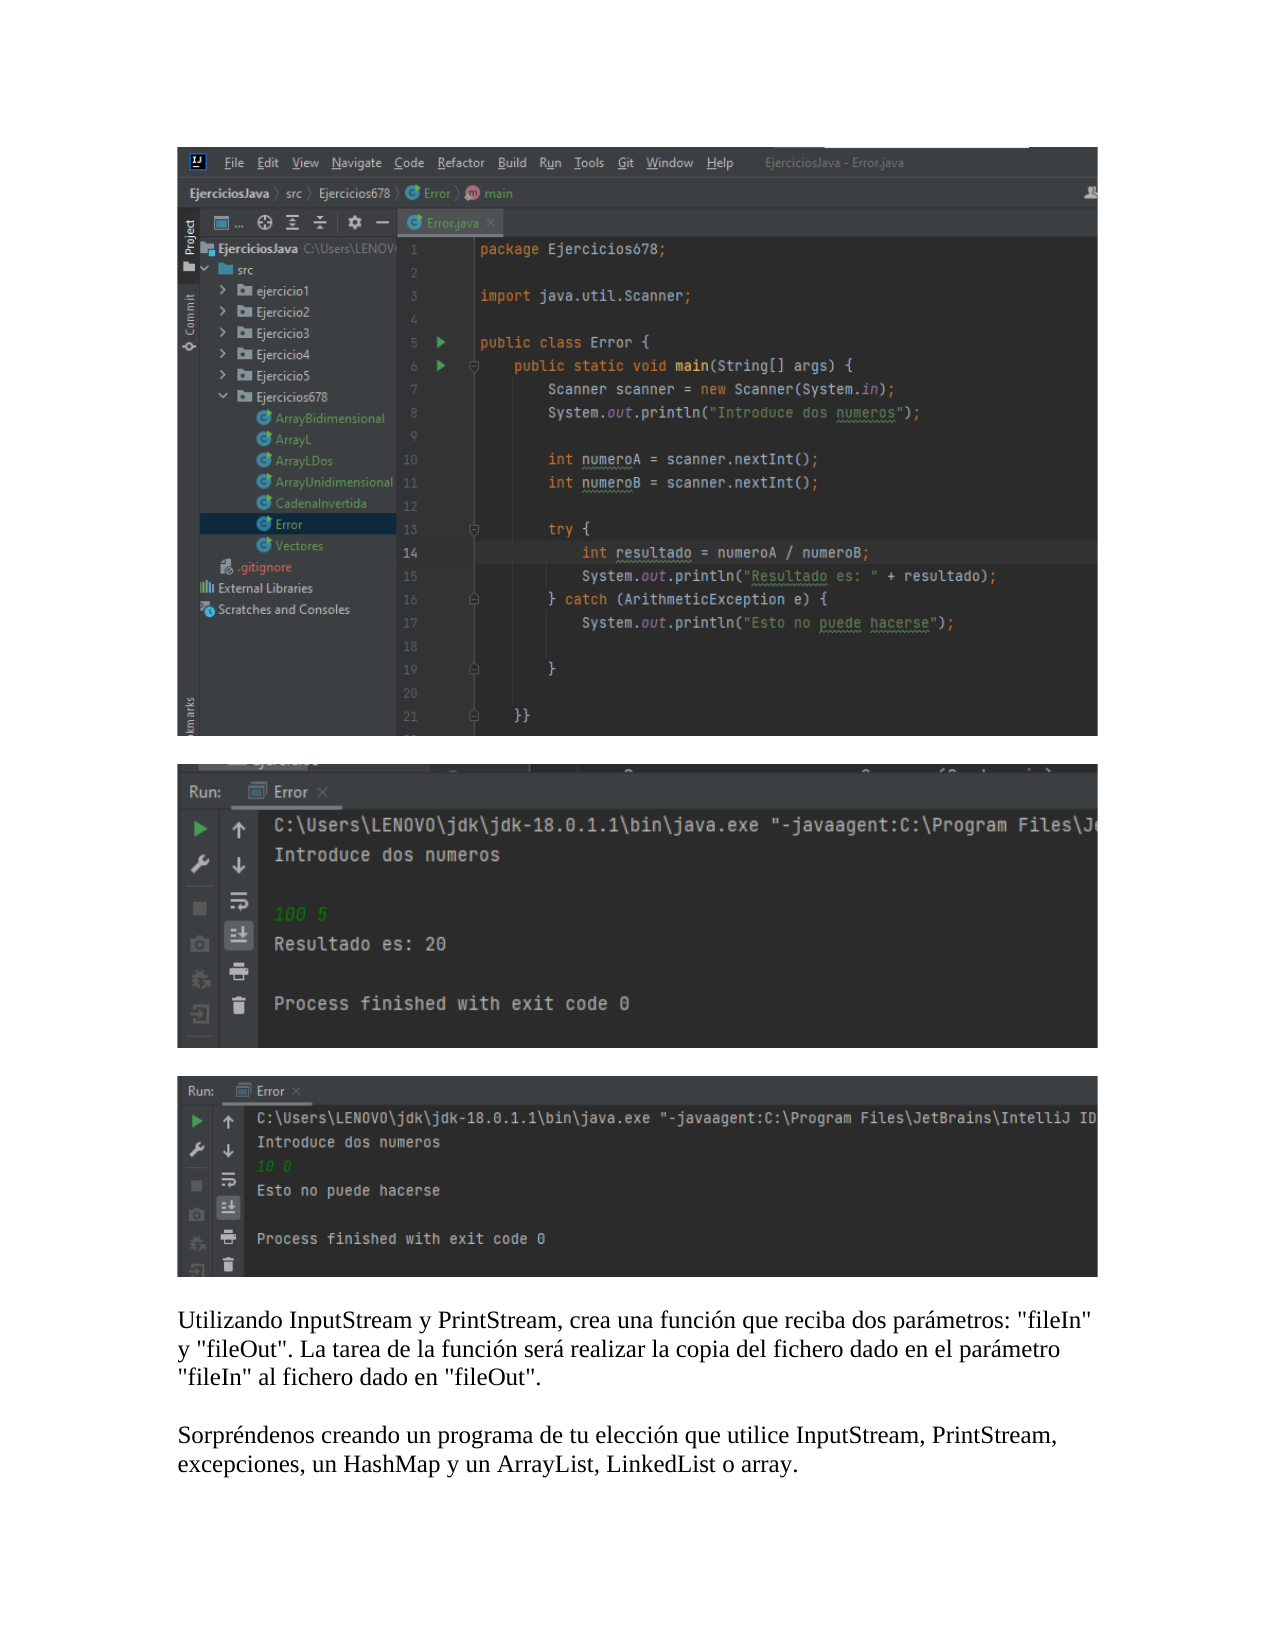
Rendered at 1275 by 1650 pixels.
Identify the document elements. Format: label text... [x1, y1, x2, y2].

text Sorpréndenos creando un programa de tu elección que utilice InputStream, PrintStream, excepciones, un HashMap y un ArrayList, LinkedList o array. [177, 1420, 1098, 1477]
picture [177, 1076, 1098, 1277]
picture [177, 764, 1098, 1048]
picture [177, 147, 1098, 736]
text Utilizando InputStream y PrintStream, crea una función que reciba dos parámetros: "fileIn" y "fileOut". La tarea de la función será realizar la copia del fichero dado en el parámetro "fileIn" al fichero dado en "fileOut". [177, 1305, 1098, 1391]
